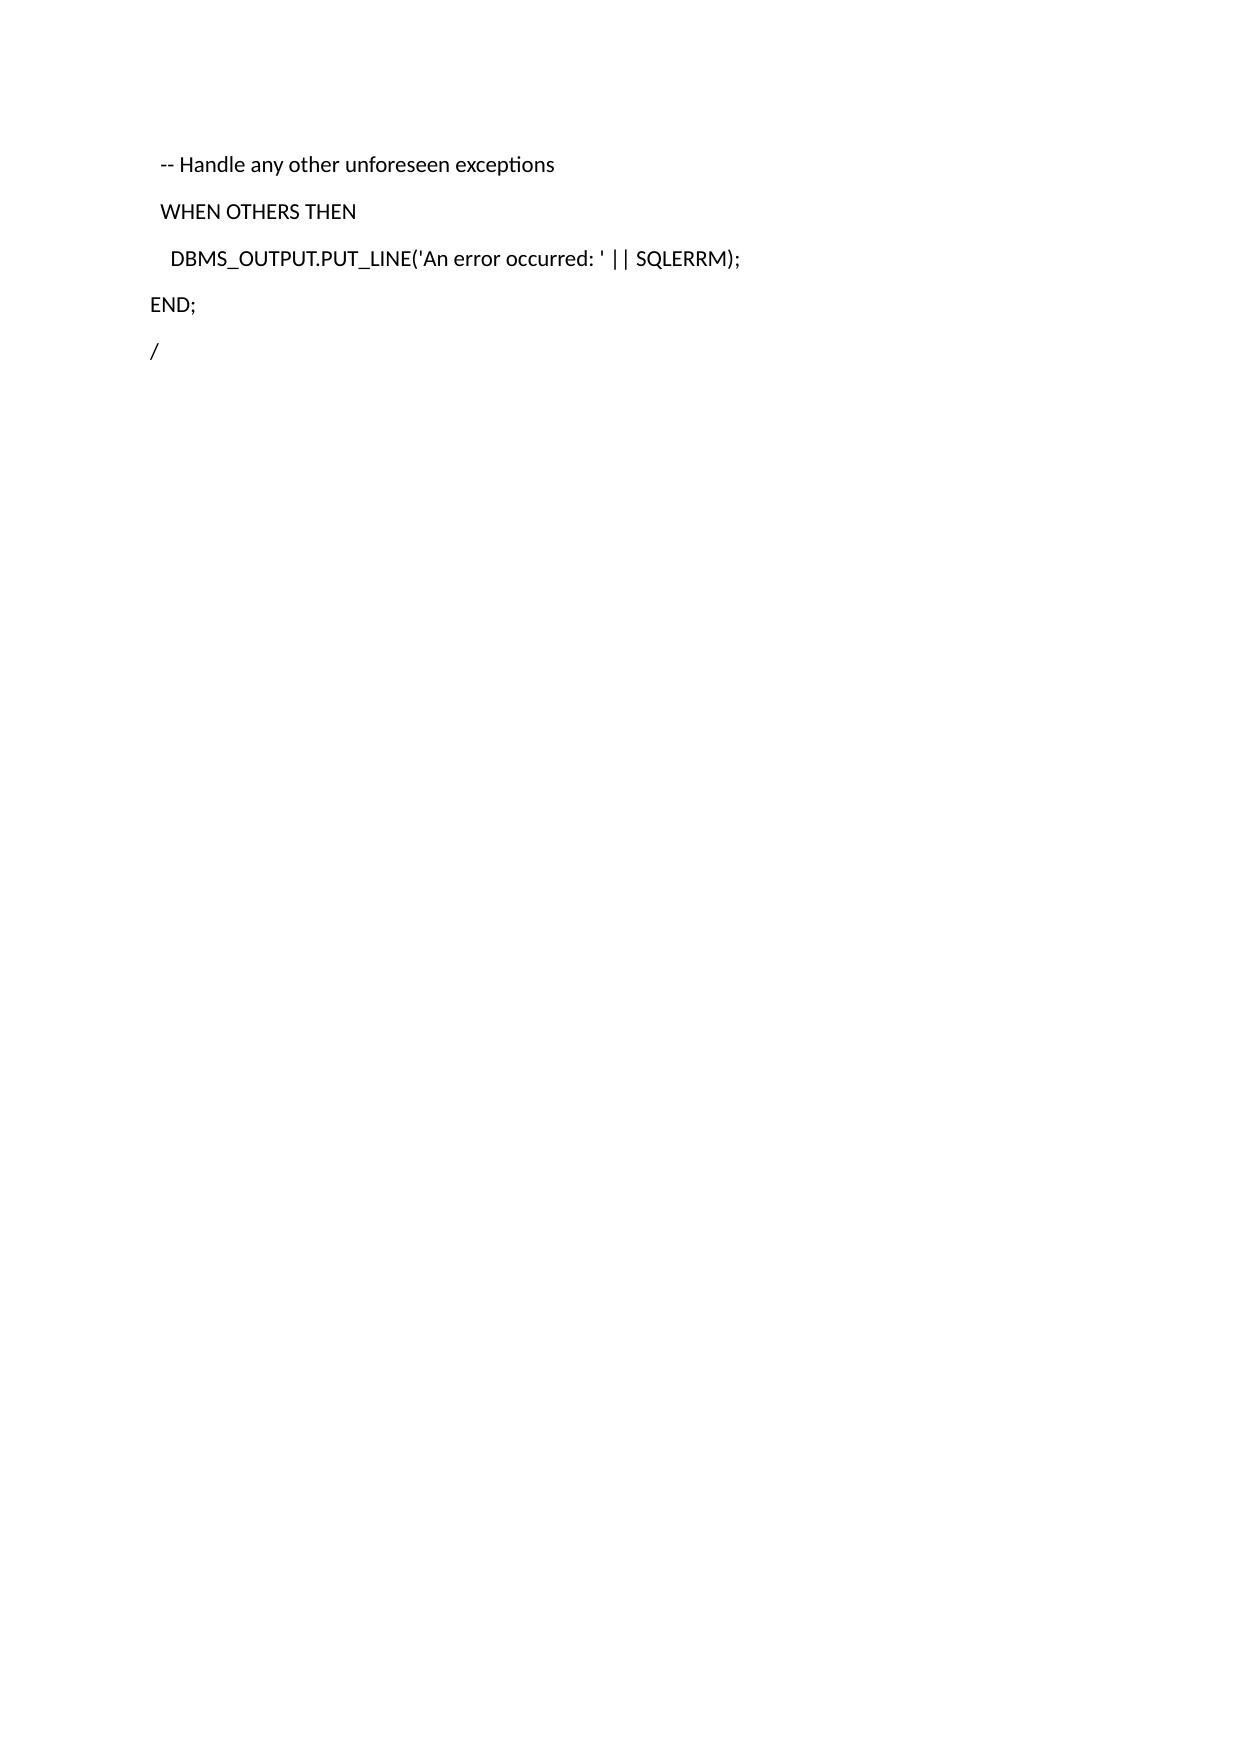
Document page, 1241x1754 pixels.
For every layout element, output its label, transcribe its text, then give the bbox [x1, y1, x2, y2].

text DBMS_OUTPUT.PUT_LINE('An error occurred: ' || SQLERRM); [150, 244, 1090, 272]
text WHEN OTHERS THEN [150, 197, 1090, 225]
text END; [150, 291, 1090, 319]
text -- Handle any other unforeseen exceptions [150, 150, 1090, 178]
text / [150, 337, 1090, 366]
